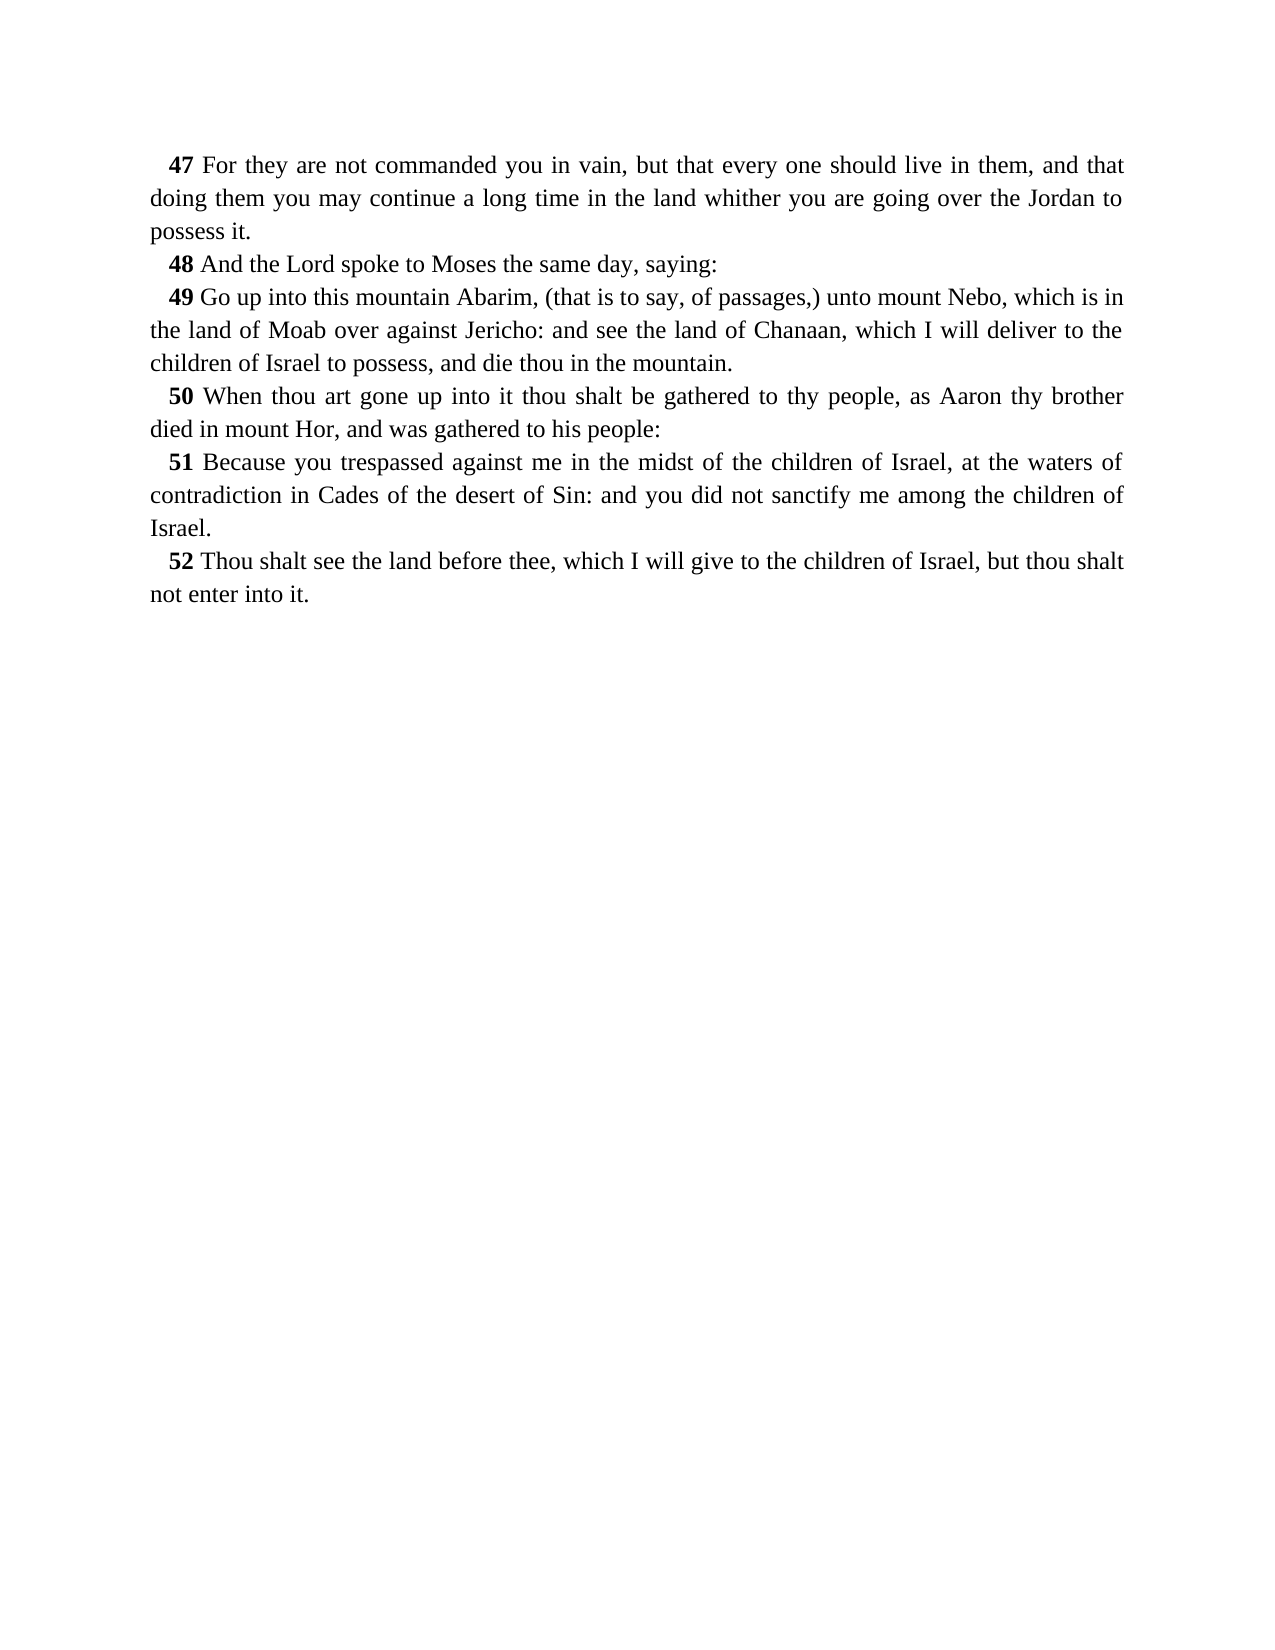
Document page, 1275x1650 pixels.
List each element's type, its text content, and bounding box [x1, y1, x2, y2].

text 51 Because you trespassed against me in the midst of the children of Israel, at the waters of contradiction in Cades of the desert of Sin: and you did not sanctify me among the children of Israel. [150, 447, 1125, 542]
text 52 Thou shalt see the land before thee, which I will give to the children of Israel, but thou shalt not enter into it. [150, 546, 1125, 608]
text 49 Go up into this mountain Abarim, (that is to say, of passages,) unto mount Nebo, which is in the land of Moab over against Jericho: and see the land of Chanaan, which I will deliver to the children of Israel to possess, and die thou in the mountain. [150, 282, 1125, 377]
text 50 When thou art gone up into it thou shalt be gathered to thy people, as Aaron thy brother died in mount Hor, and was gathered to his people: [150, 381, 1125, 443]
text 47 For they are not commanded you in vain, but that every one should live in them, and that doing them you may continue a long time in the land whither you are going over the Jordan to possess it. [150, 150, 1125, 245]
text 48 And the Lord spoke to Moses the same day, saying: [150, 249, 1125, 278]
